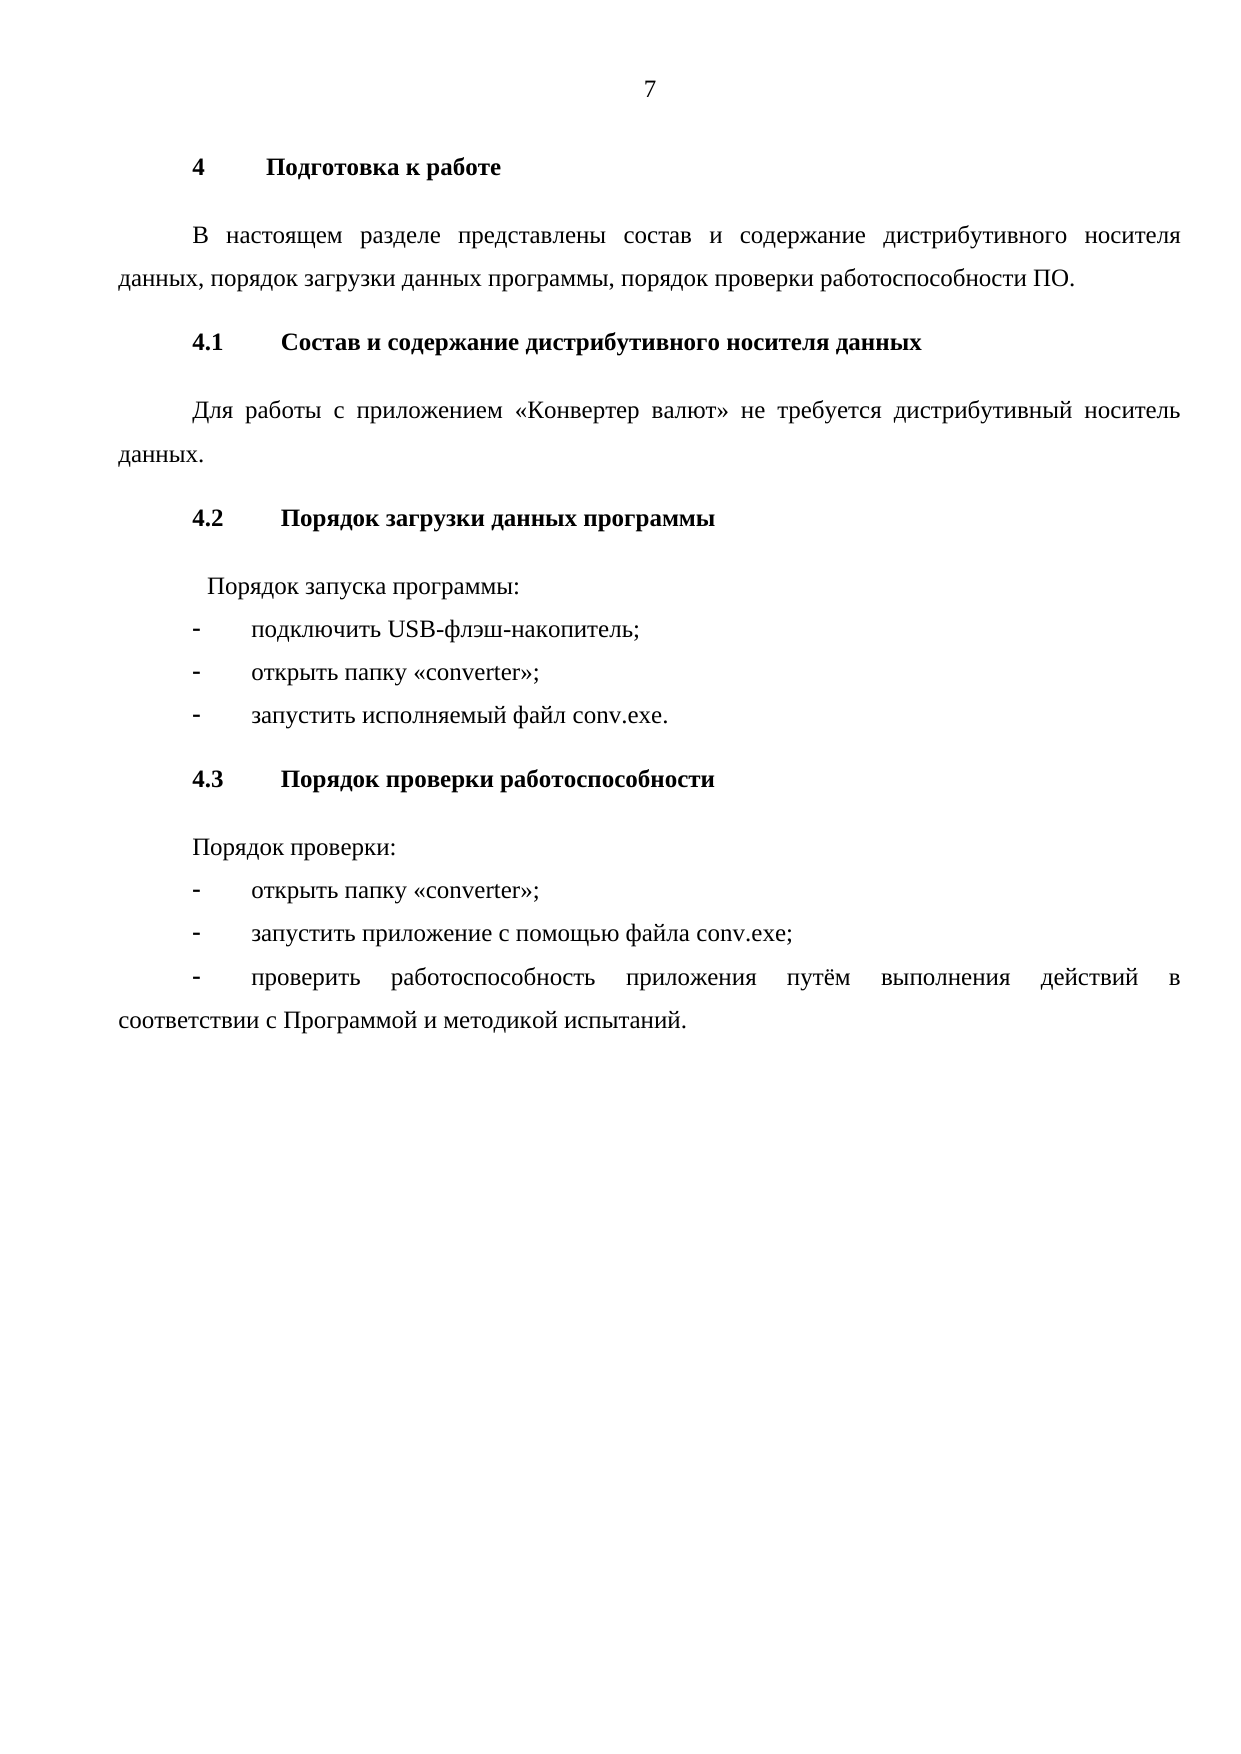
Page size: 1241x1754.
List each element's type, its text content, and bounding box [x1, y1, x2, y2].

subtitle Порядок проверки работоспособности [118, 764, 1181, 793]
list открыть папку «converter»; [118, 657, 1181, 686]
list подключить USB-флэш-накопитель; [118, 614, 1181, 643]
text Порядок запуска программы: [118, 571, 1181, 599]
list открыть папку «converter»; [118, 875, 1181, 904]
list проверить работоспособность приложения путём выполнения действий в соответствии с Программой и методикой испытаний. [118, 962, 1181, 1033]
list запустить исполняемый файл conv.exe. [118, 700, 1181, 729]
subtitle Порядок загрузки данных программы [118, 503, 1181, 531]
list запустить приложение с помощью файла conv.exe; [118, 918, 1181, 947]
text В настоящем разделе представлены состав и содержание дистрибутивного носителя данных, порядок загрузки данных программы, порядок проверки работоспособности ПО. [118, 220, 1181, 292]
text Порядок проверки: [118, 832, 1181, 861]
text Для работы с приложением «Конвертер валют» не требуется дистрибутивный носитель данных. [118, 396, 1181, 467]
subtitle Состав и содержание дистрибутивного носителя данных [118, 327, 1181, 356]
subtitle Подготовка к работе [118, 152, 1181, 181]
